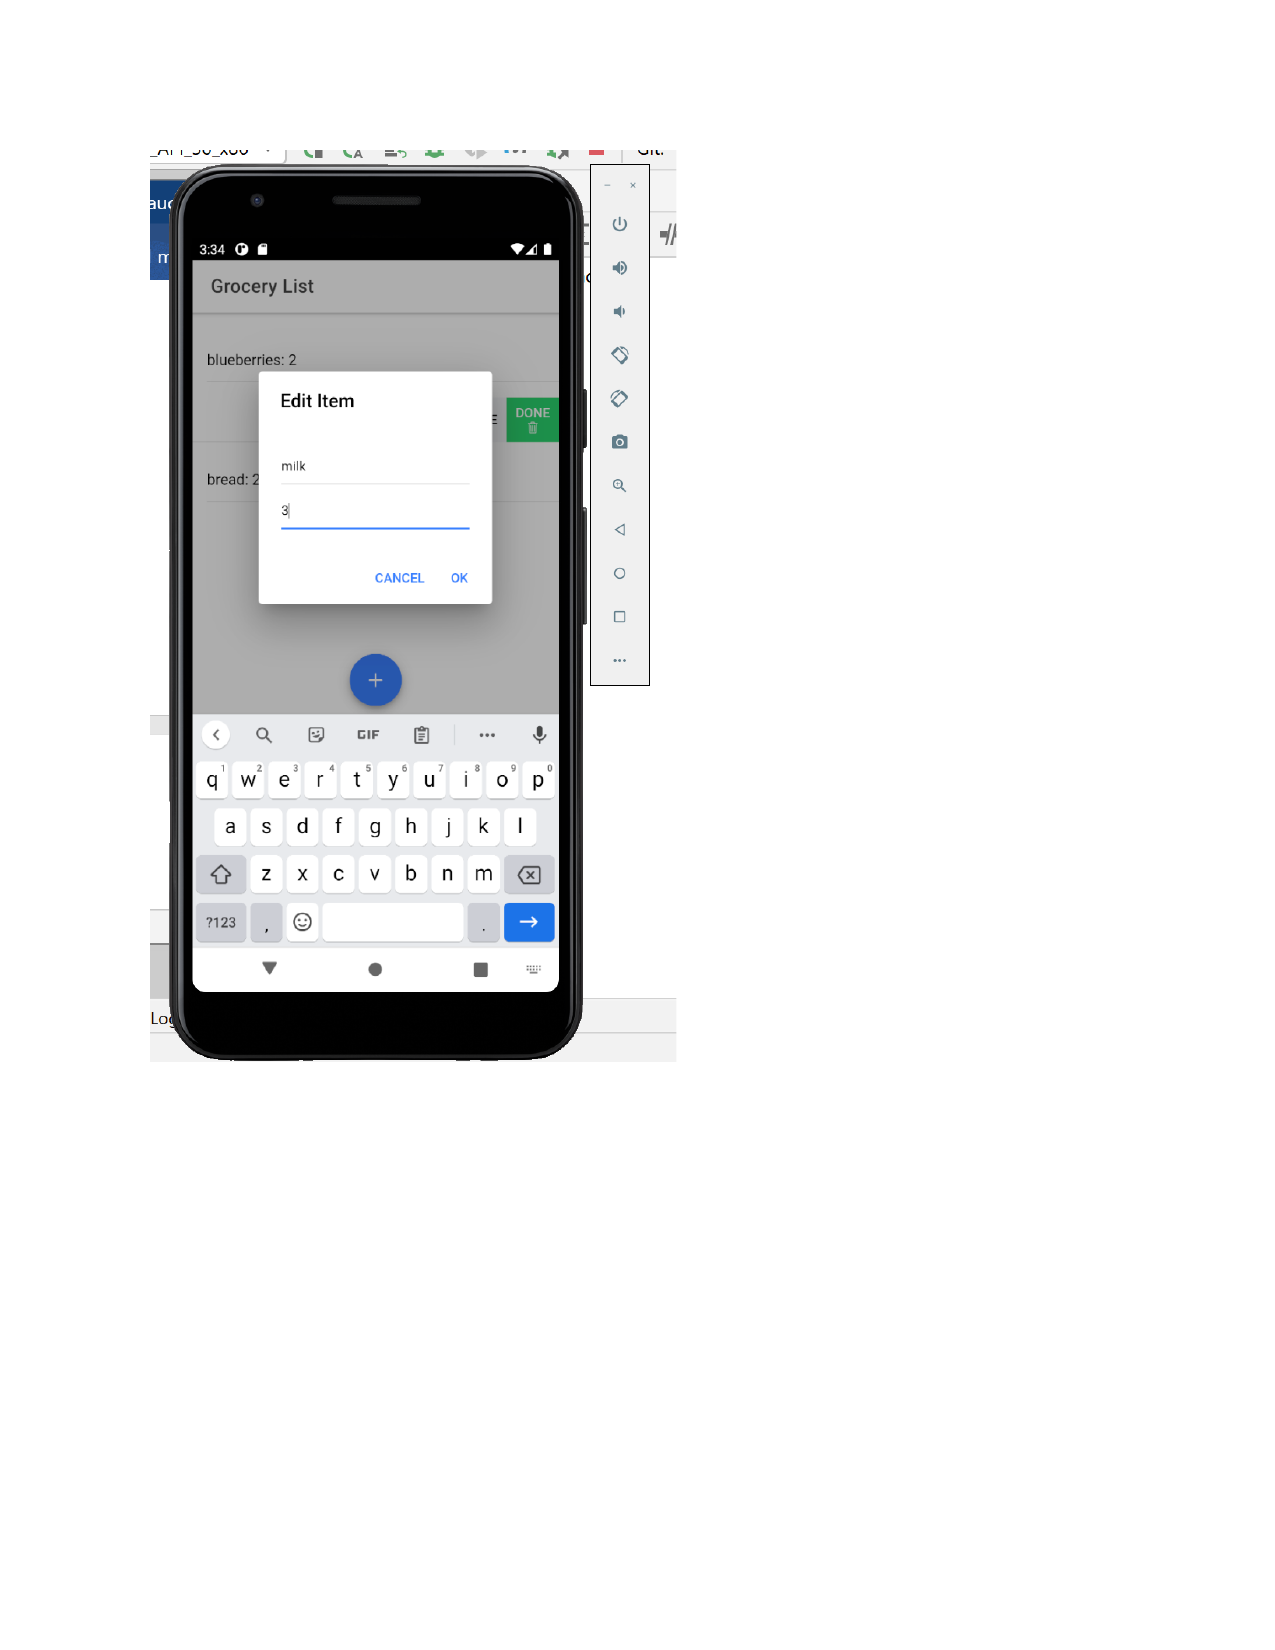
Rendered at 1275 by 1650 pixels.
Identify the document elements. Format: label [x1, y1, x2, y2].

picture [150, 150, 677, 1062]
